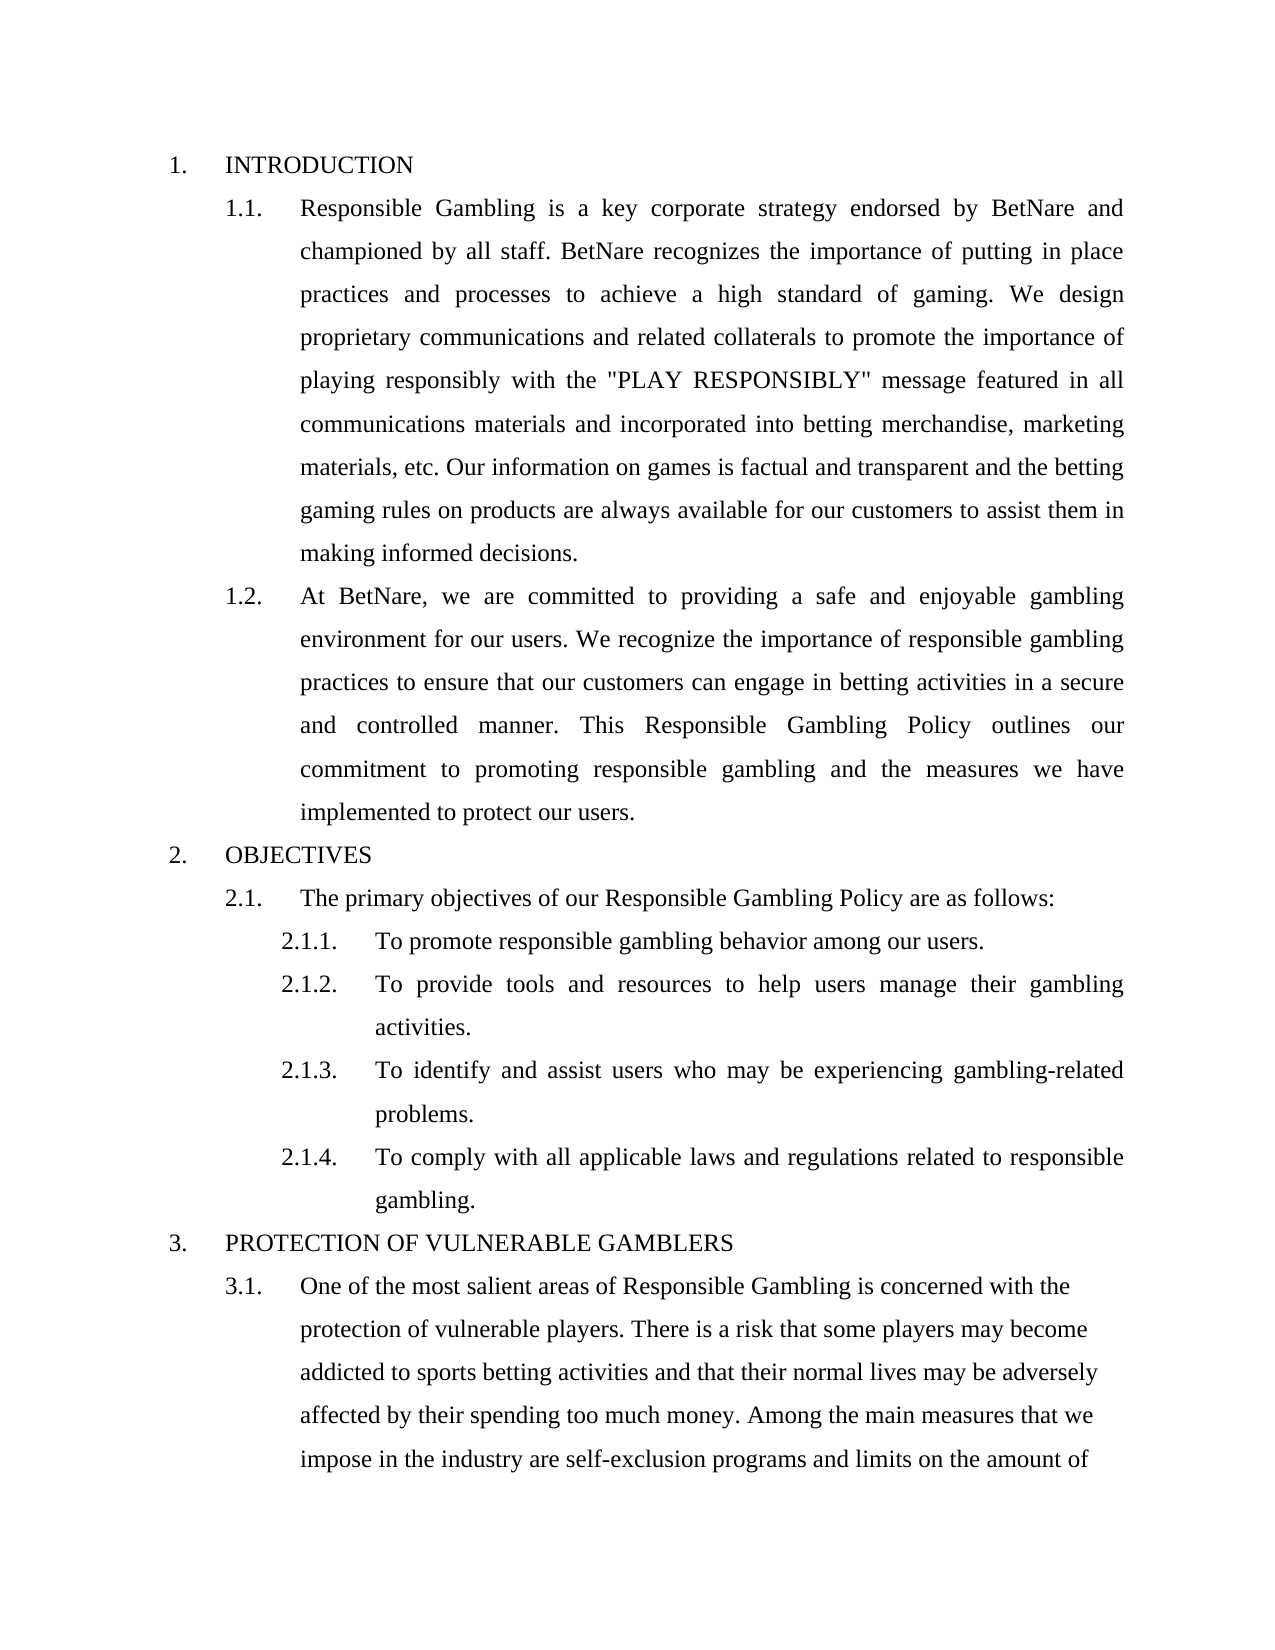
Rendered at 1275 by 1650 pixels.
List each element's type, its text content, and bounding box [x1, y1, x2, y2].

list To comply with all applicable laws and regulations related to responsible gambling. [337, 1142, 1125, 1214]
list To identify and assist users who may be experiencing gambling-related problems. [337, 1056, 1125, 1127]
list To provide tools and resources to help users manage their gambling activities. [337, 969, 1125, 1041]
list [262, 1271, 1125, 1472]
list PROTECTION OF VULNERABLE GAMBLERS [187, 1228, 1125, 1257]
list The primary objectives of our Responsible Gambling Policy are as follows: [262, 883, 1125, 912]
list To promote responsible gambling behavior among our users. [337, 926, 1125, 955]
list INTRODUCTION [187, 150, 1125, 179]
list At BetNare, we are committed to providing a safe and enjoyable gambling environment for our users. We recognize the importance of responsible gambling practices to ensure that our customers can engage in betting activities in a secure and controlled manner. This Responsible Gambling Policy outlines our commitment to promoting responsible gambling and the measures we have implemented to protect our users. [262, 581, 1125, 826]
list OBJECTIVES [187, 840, 1125, 869]
list Responsible Gambling is a key corporate strategy endorsed by BetNare and championed by all staff. BetNare recognizes the importance of putting in place practices and processes to achieve a high standard of gaming. We design proprietary communications and related collaterals to promote the importance of playing responsibly with the "PLAY RESPONSIBLY" message featured in all communications materials and incorporated into betting merchandise, marketing materials, etc. Our information on games is factual and transparent and the betting gaming rules on products are always available for our customers to assist them in making informed decisions. [262, 193, 1125, 567]
